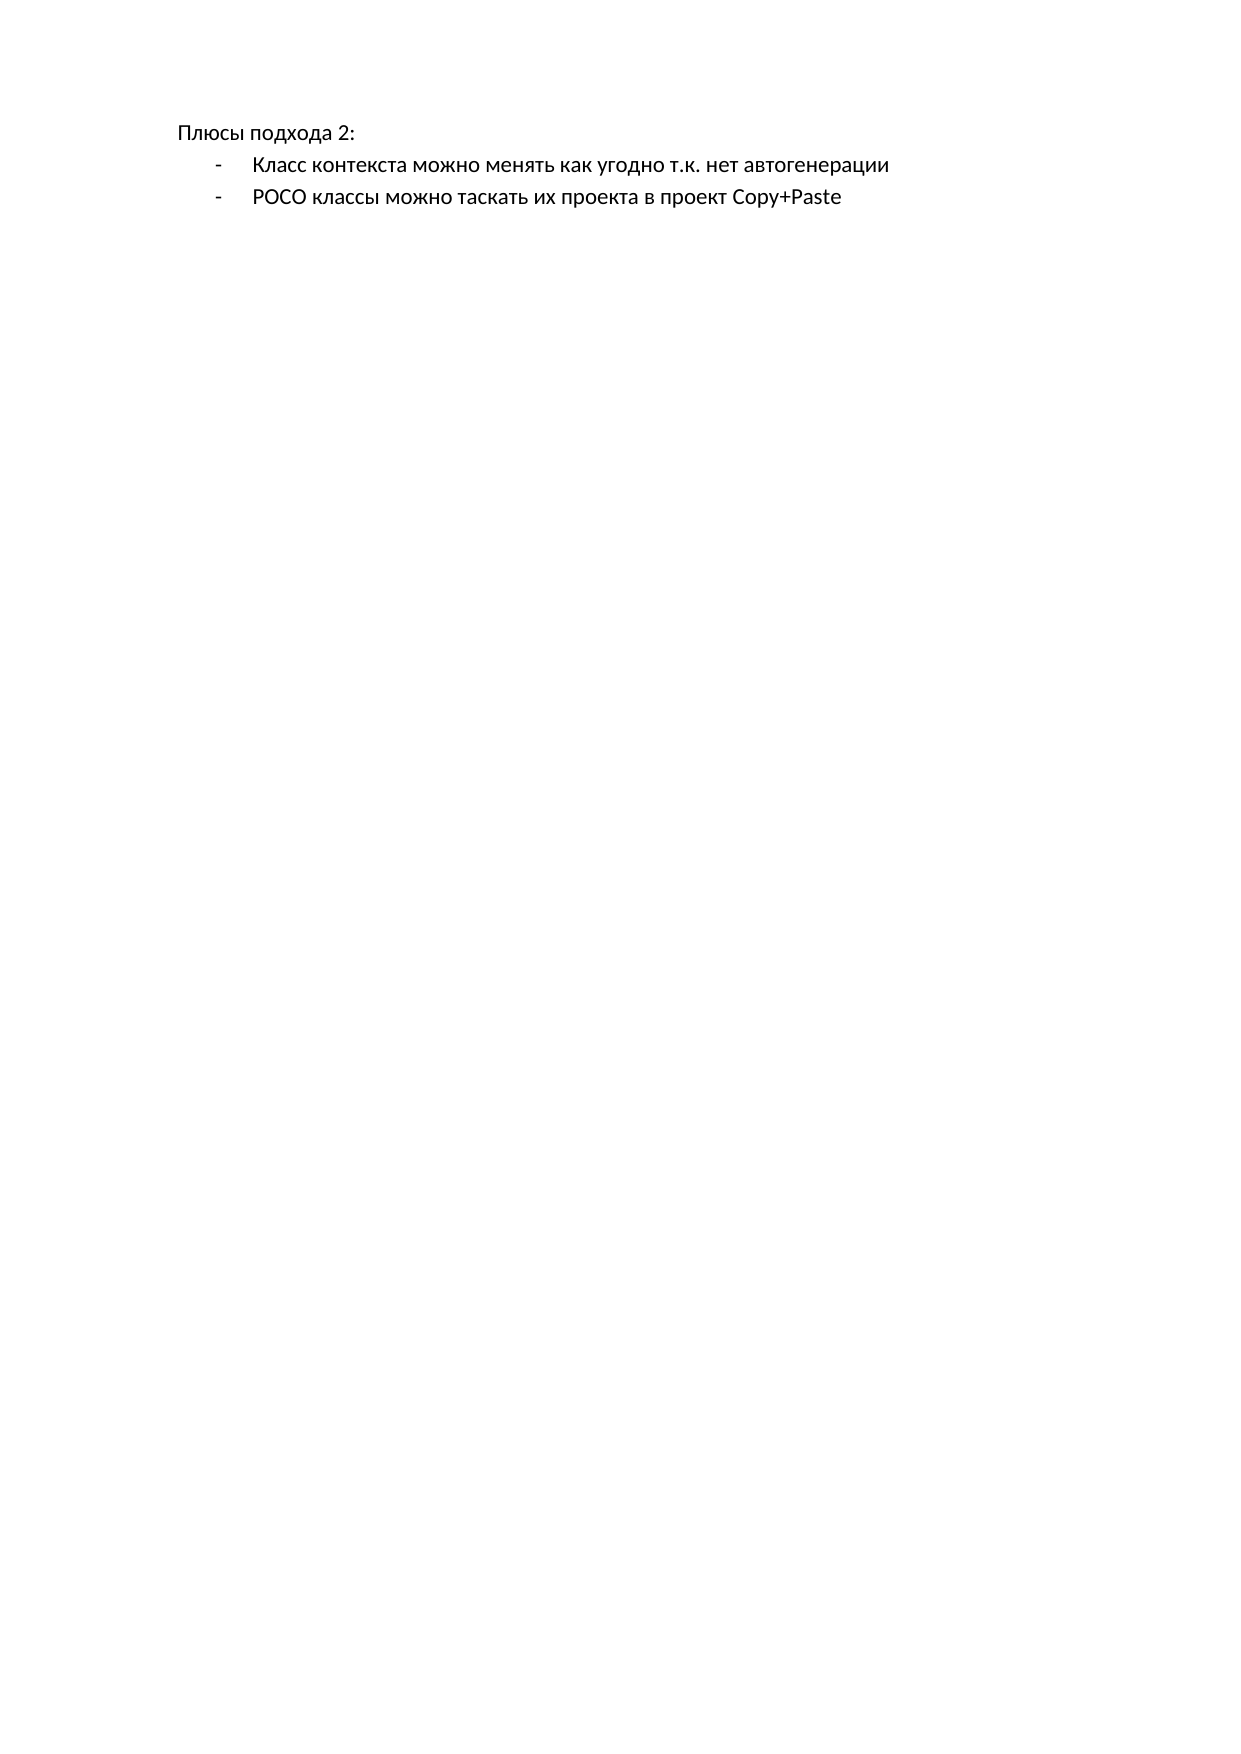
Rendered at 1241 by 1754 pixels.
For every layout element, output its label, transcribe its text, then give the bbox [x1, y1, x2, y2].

list POCO классы можно таскать их проекта в проект Copy+Paste [215, 182, 1152, 211]
text Плюсы подхода 2: [177, 118, 1152, 146]
list Класс контекста можно менять как угодно т.к. нет автогенерации [215, 150, 1152, 178]
